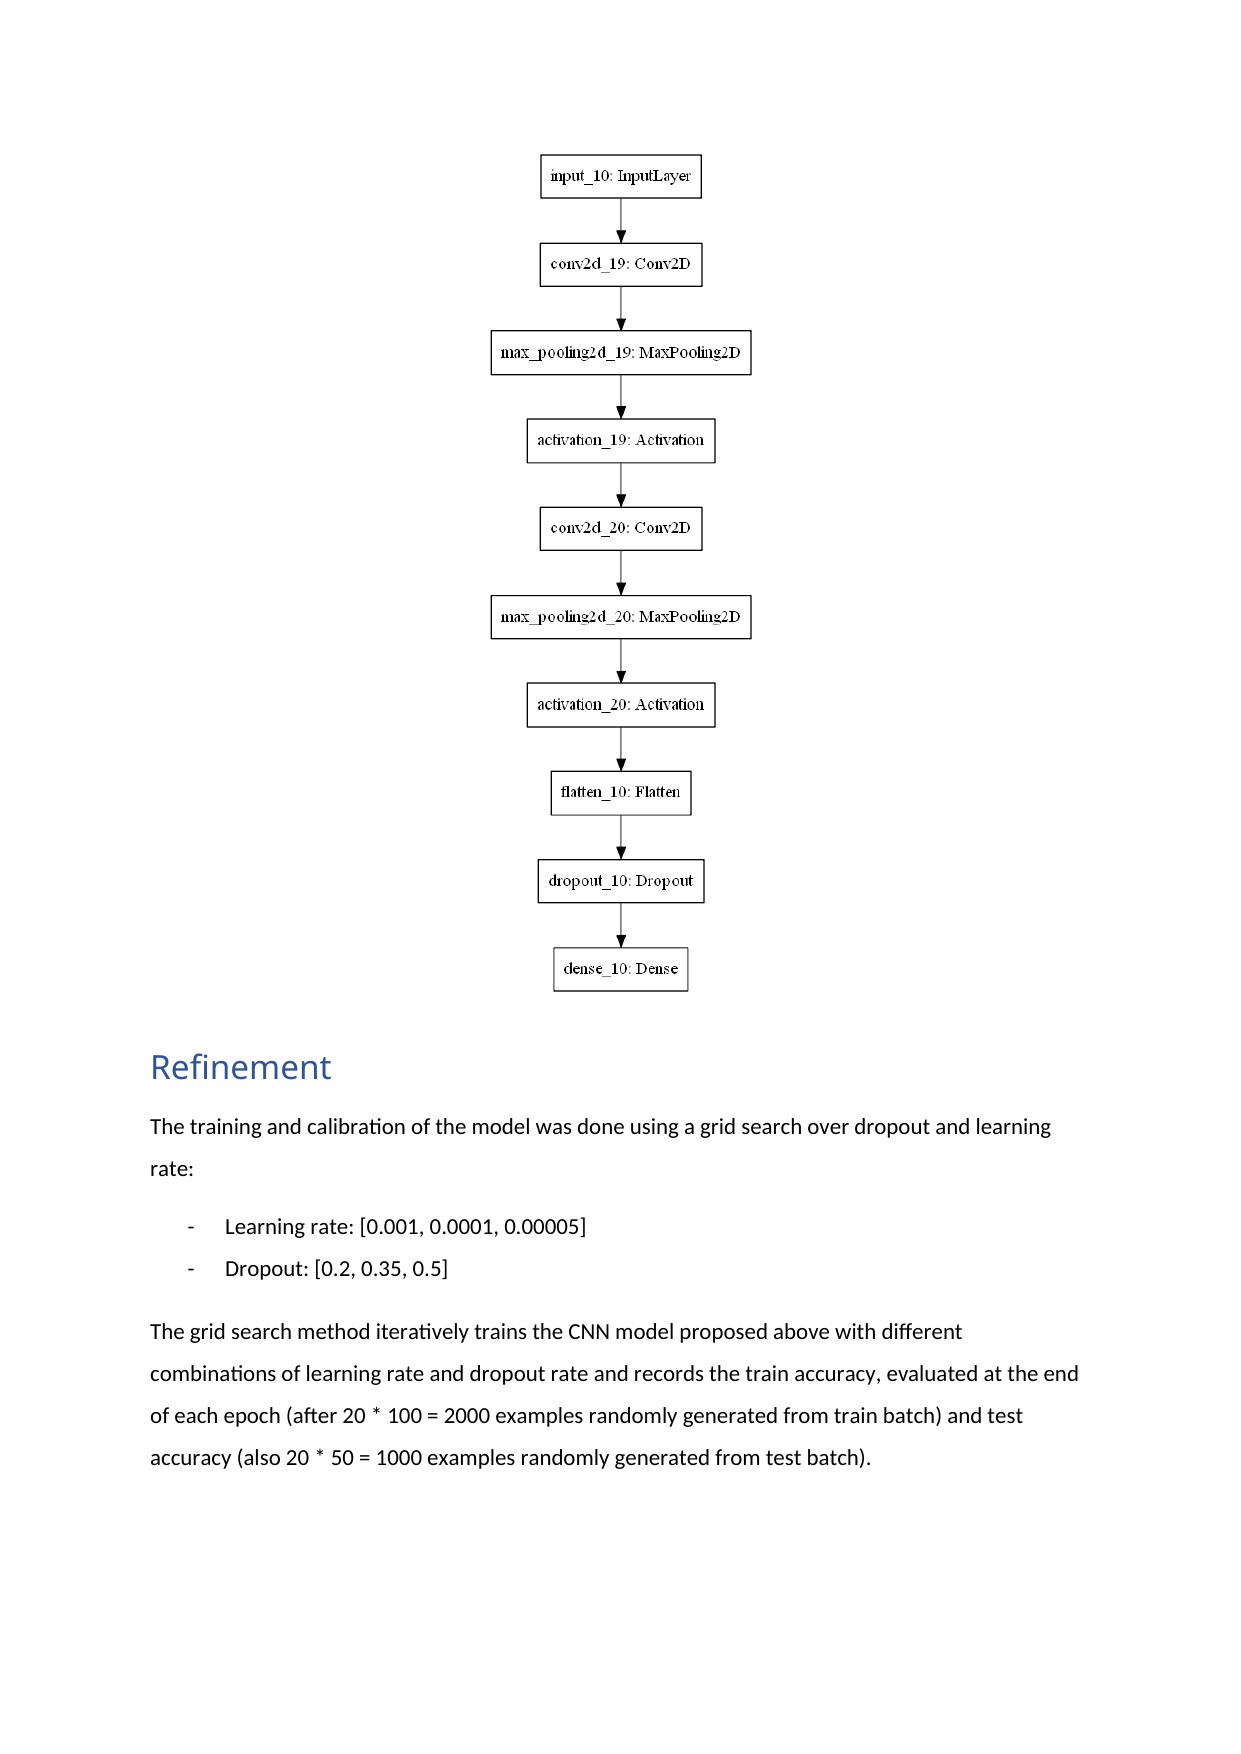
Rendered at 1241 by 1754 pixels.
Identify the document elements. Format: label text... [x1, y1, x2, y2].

subtitle Refinement [150, 1044, 1090, 1089]
text The grid search method iteratively trains the CNN model proposed above with different combinations of learning rate and dropout rate and records the train accuracy, evaluated at the end of each epoch (after 20 * 100 = 2000 examples randomly generated from train batch) and test accuracy (also 20 * 50 = 1000 examples randomly generated from test batch). [150, 1317, 1090, 1471]
list Dropout: [0.2, 0.35, 0.5] [187, 1254, 1090, 1282]
picture [486, 150, 755, 996]
text The training and calibration of the model was done using a grid search over dropout and learning rate: [150, 1112, 1090, 1182]
list Learning rate: [0.001, 0.0001, 0.00005] [187, 1212, 1090, 1240]
